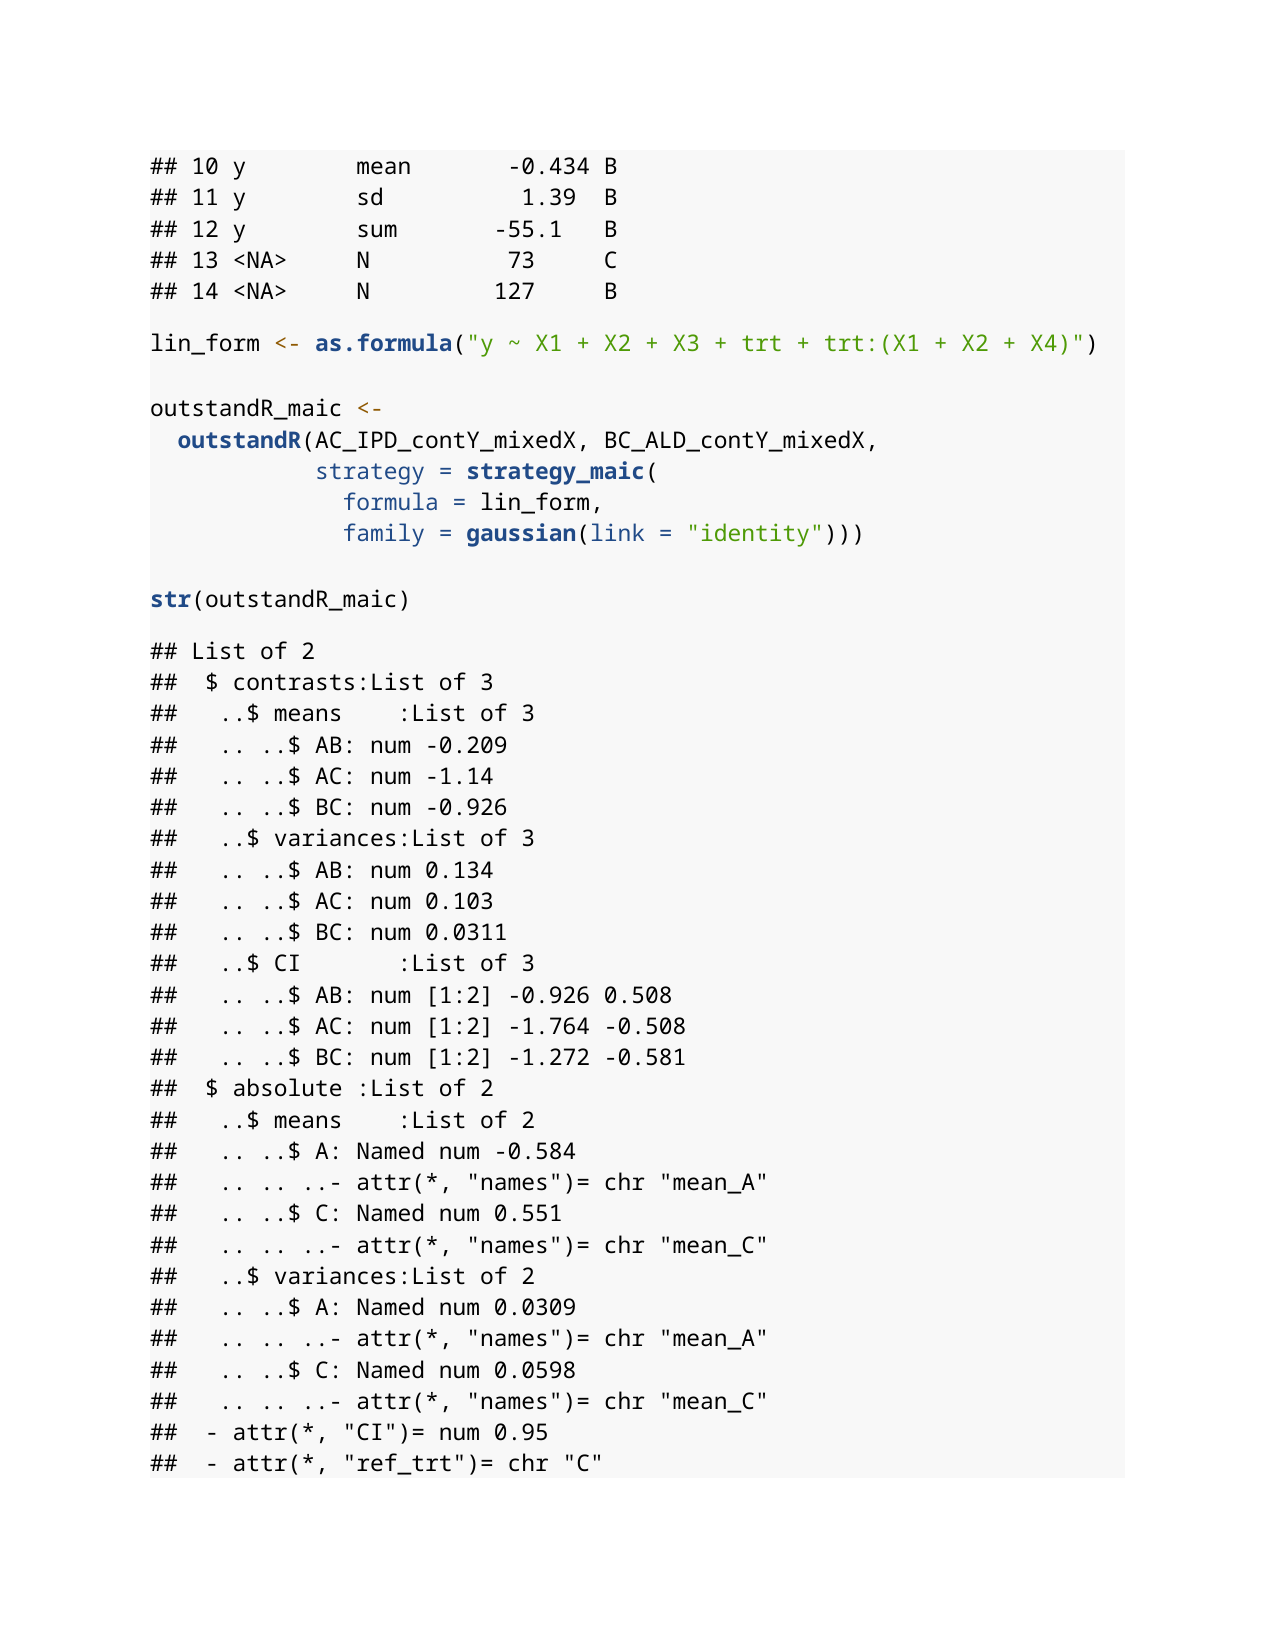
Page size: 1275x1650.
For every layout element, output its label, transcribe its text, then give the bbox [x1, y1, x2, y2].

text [150, 150, 1125, 306]
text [150, 635, 1125, 1478]
text lin_form <- as.formula("y ~ X1 + X2 + X3 + trt + trt:(X1 + X2 + X4)") outstandR_maic <- outstandR(AC_IPD_contY_mixedX, BC_ALD_contY_mixedX, strategy = strategy_maic( formula = lin_form, family = gaussian(link = "identity"))) str(outstandR_maic) [150, 327, 1125, 614]
